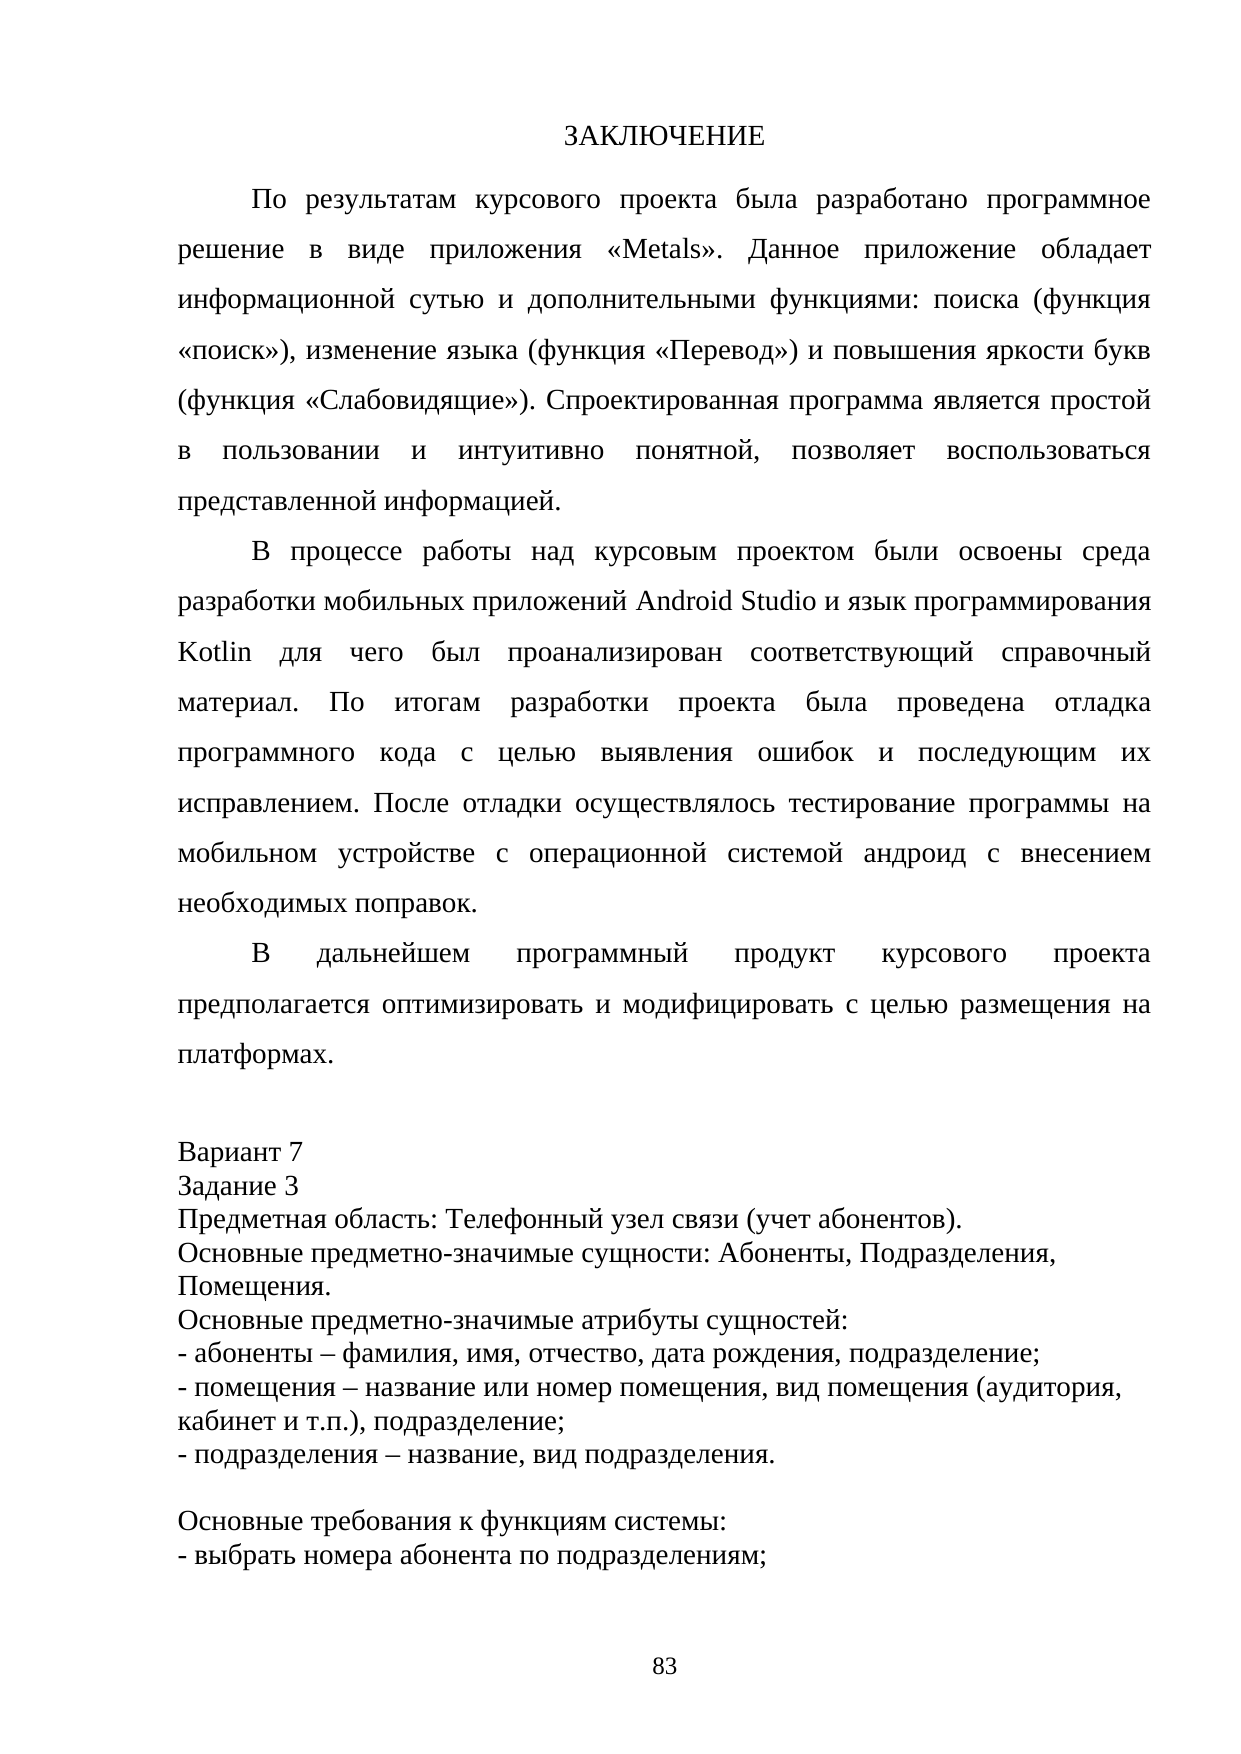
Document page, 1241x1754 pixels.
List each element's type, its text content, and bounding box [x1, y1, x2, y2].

text По результатам курсового проекта была разработано программное решение в виде приложения «Metals». Данное приложение обладает информационной сутью и дополнительными функциями: поиска (функция «поиск»), изменение языка (функция «Перевод») и повышения яркости букв (функция «Слабовидящие»). Спроектированная программа является простой в пользовании и интуитивно понятной, позволяет воспользоваться представленной информацией. [177, 181, 1152, 516]
text Предметная область: Телефонный узел связи (учет абонентов). [177, 1201, 1152, 1235]
text кабинет и т.п.), подразделение; [177, 1403, 1152, 1436]
text - помещения – название или номер помещения, вид помещения (аудитория, [177, 1369, 1152, 1403]
text Основные предметно-значимые сущности: Абоненты, Подразделения, Помещения. [177, 1235, 1152, 1302]
text Задание 3 [177, 1168, 1152, 1201]
text В процессе работы над курсовым проектом были освоены среда разработки мобильных приложений Android Studio и язык программирования Kotlin для чего был проанализирован соответствующий справочный материал. По итогам разработки проекта была проведена отладка программного кода с целью выявления ошибок и последующим их исправлением. После отладки осуществлялось тестирование программы на мобильном устройстве с операционной системой андроид с внесением необходимых поправок. [177, 533, 1152, 919]
text Основные предметно-значимые атрибуты сущностей: [177, 1302, 1152, 1336]
subtitle ЗАКЛЮЧЕНИЕ [177, 118, 1152, 152]
text - подразделения – название, вид подразделения. Основные требования к функциям системы: [177, 1436, 1152, 1537]
text Вариант 7 [177, 1134, 1152, 1168]
text В дальнейшем программный продукт курсового проекта предполагается оптимизировать и модифицировать с целью размещения на платформах. [177, 936, 1152, 1070]
text - абоненты – фамилия, имя, отчество, дата рождения, подразделение; [177, 1336, 1152, 1369]
text - выбрать номера абонента по подразделениям; [177, 1537, 1152, 1570]
